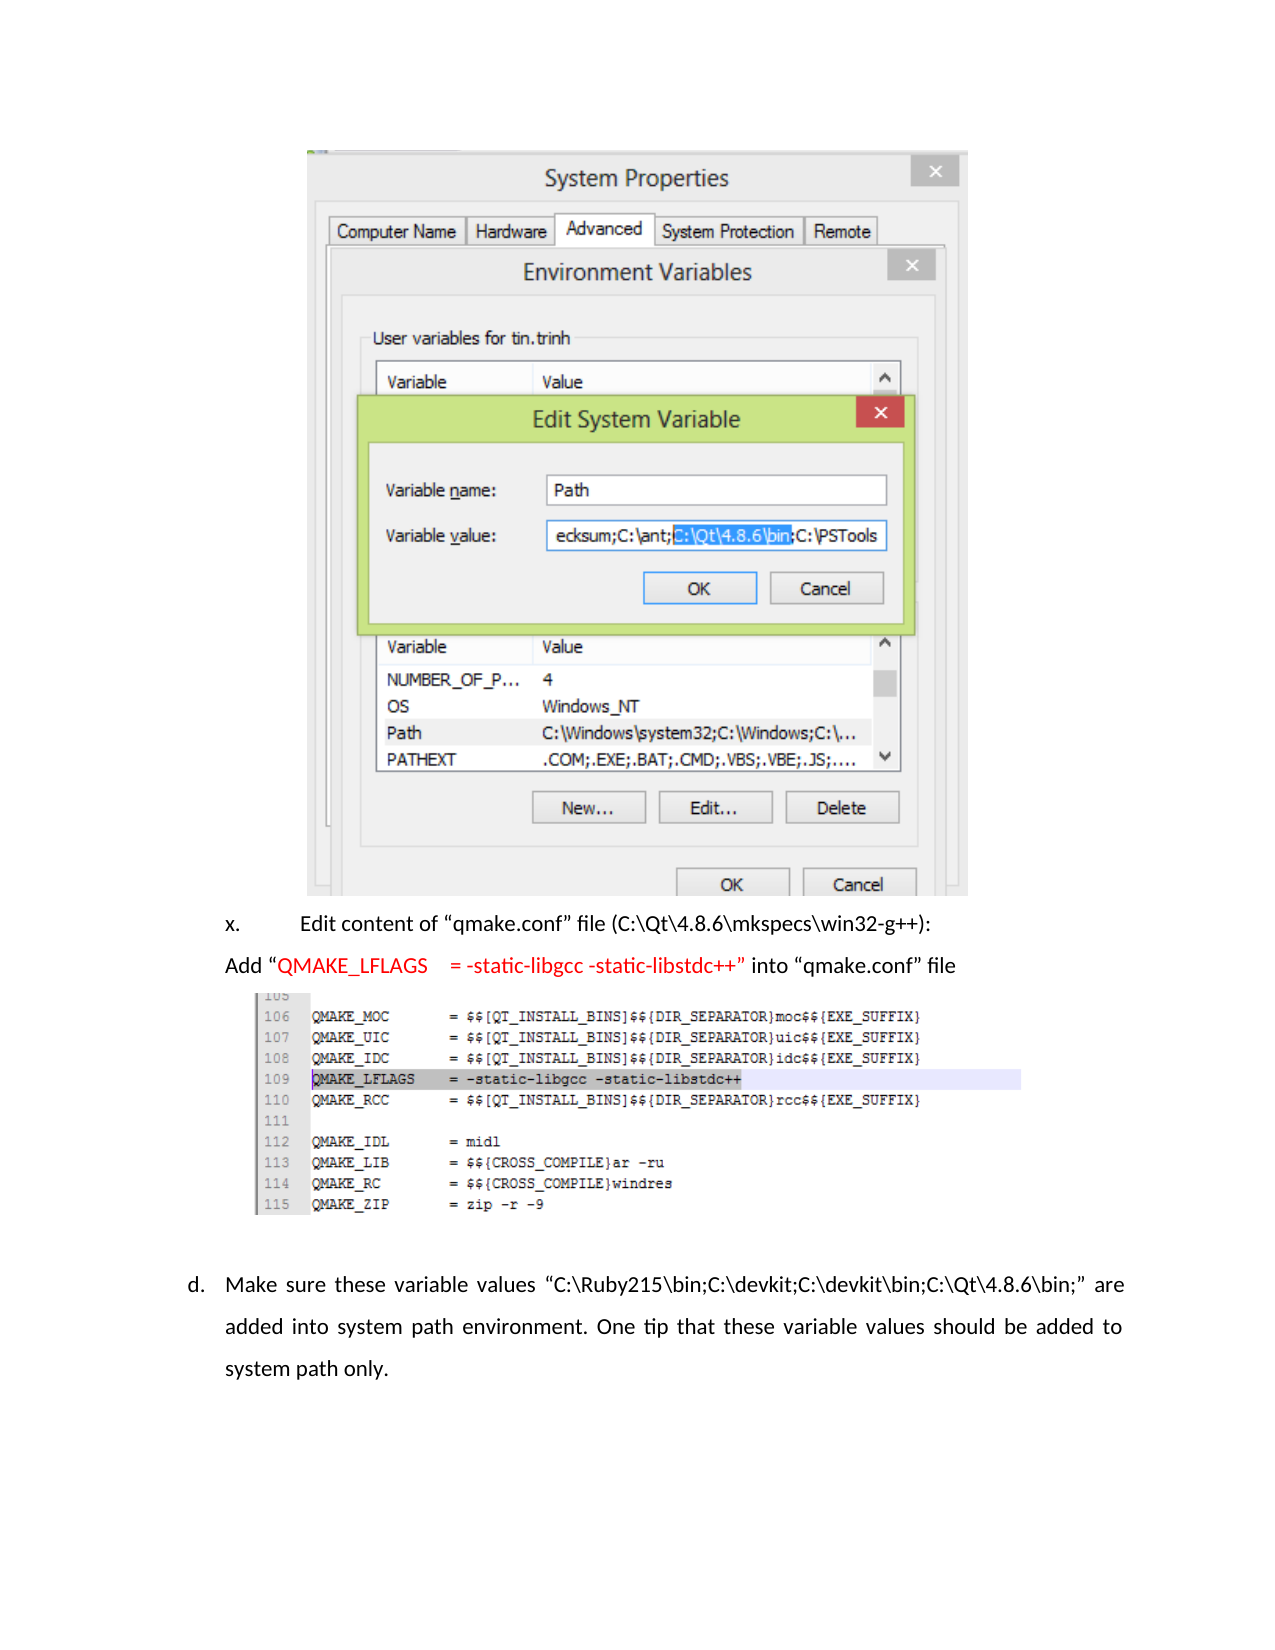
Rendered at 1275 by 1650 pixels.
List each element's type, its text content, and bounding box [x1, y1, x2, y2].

picture [307, 150, 968, 896]
list Edit content of “qmake.conf” file (C:\Qt\4.8.6\mkspecs\win32-g++): [225, 909, 1125, 937]
text Add “QMAKE_LFLAGS = -static-libgcc -static-libstdc++” into “qmake.conf” file [150, 951, 1125, 979]
list Make sure these variable values “C:\Ruby215\bin;C:\devkit;C:\devkit\bin;C:\Qt\4.8.6\bin;” are added into system path environment. One tip that these variable values should be added to system path only. [187, 1271, 1125, 1382]
picture [253, 993, 1022, 1215]
